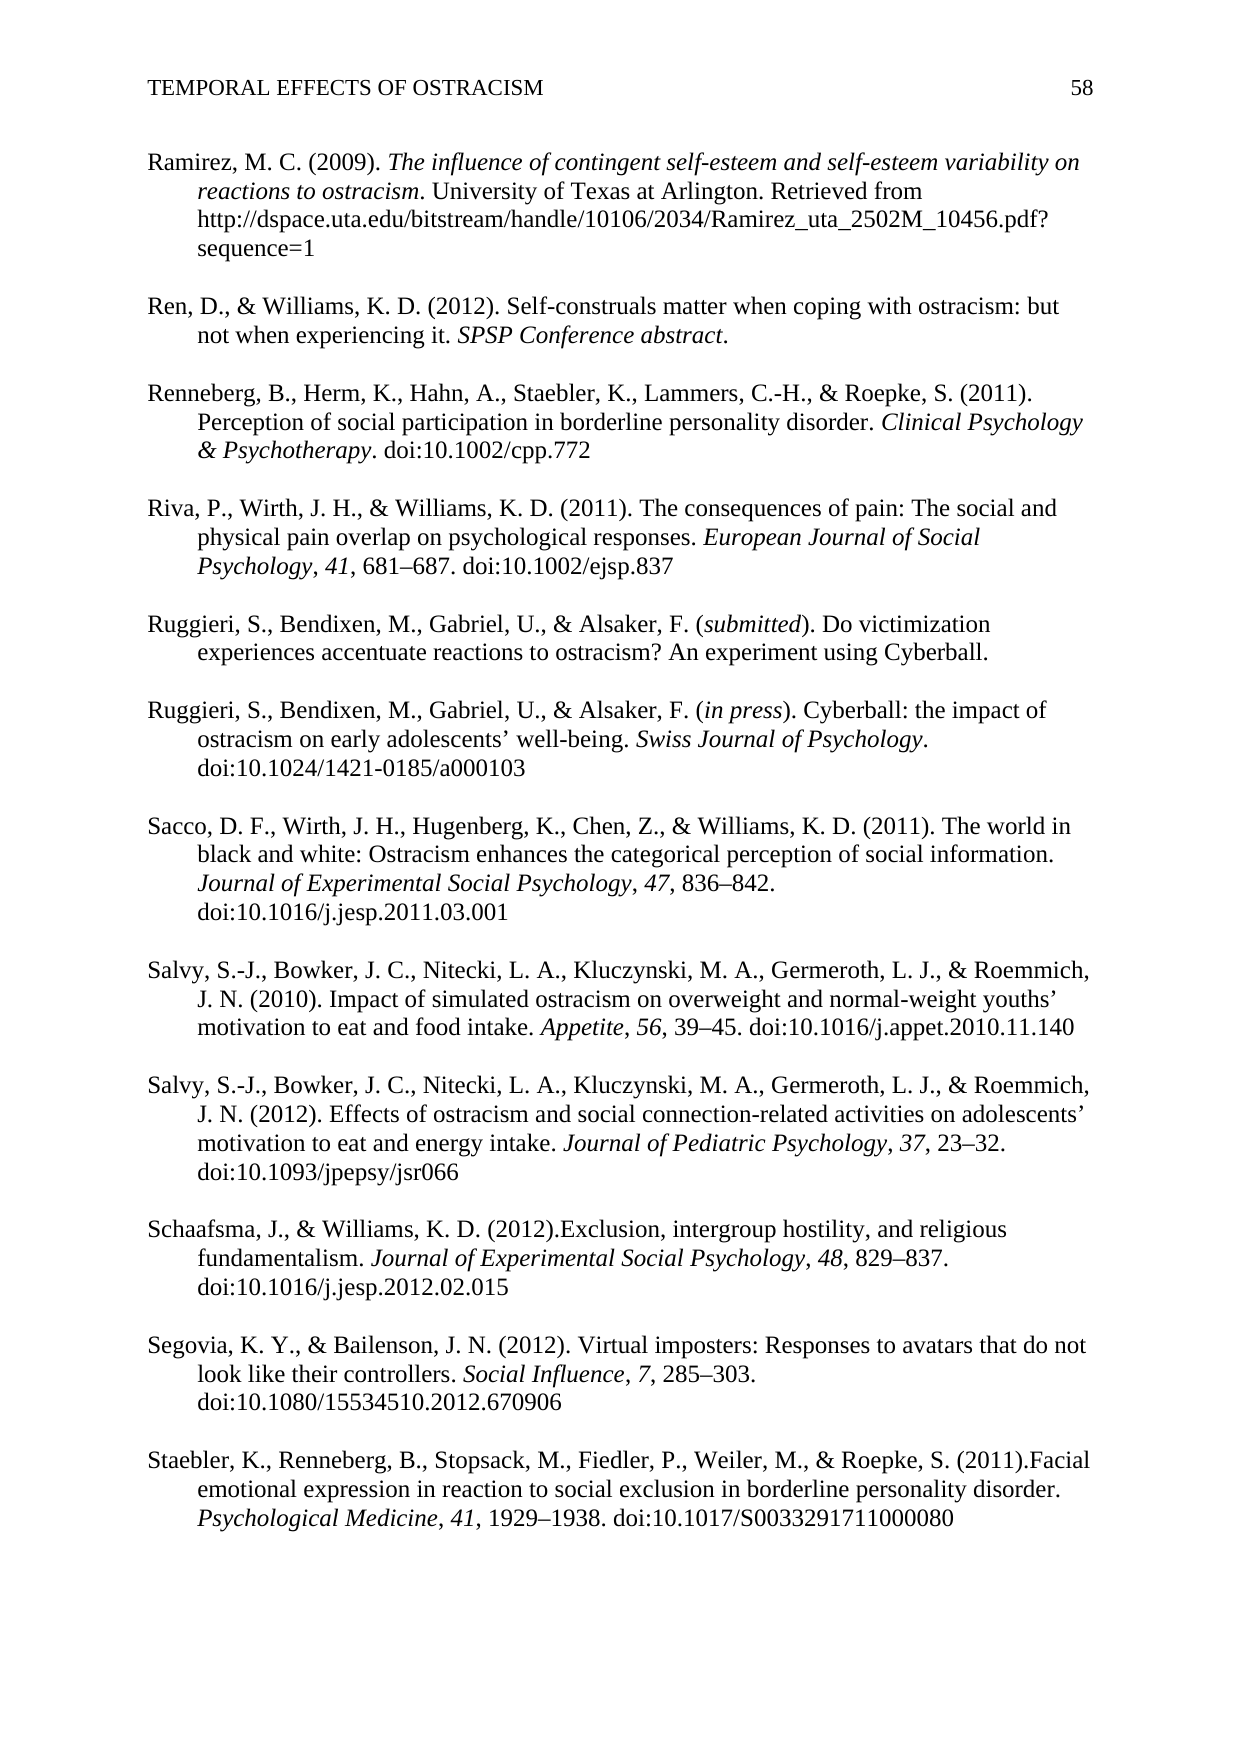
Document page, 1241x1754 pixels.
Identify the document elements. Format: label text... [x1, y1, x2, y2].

text Staebler, K., Renneberg, B., Stopsack, M., Fiedler, P., Weiler, M., & Roepke, S. (2011).Facial emotional expression in reaction to social exclusion in borderline personality disorder. Psychological Medicine, 41, 1929–1938. doi:10.1017/S0033291711000080 [147, 1445, 1093, 1532]
text Salvy, S.-J., Bowker, J. C., Nitecki, L. A., Kluczynski, M. A., Germeroth, L. J., & Roemmich, J. N. (2010). Impact of simulated ostracism on overweight and normal-weight youths’ motivation to eat and food intake. Appetite, 56, 39–45. doi:10.1016/j.appet.2010.11.140 [147, 955, 1093, 1041]
text Ruggieri, S., Bendixen, M., Gabriel, U., & Alsaker, F. (in press). Cyberball: the impact of ostracism on early adolescents’ well-being. Swiss Journal of Psychology. doi:10.1024/1421-0185/a000103 [147, 695, 1093, 782]
text Riva, P., Wirth, J. H., & Williams, K. D. (2011). The consequences of pain: The social and physical pain overlap on psychological responses. European Journal of Social Psychology, 41, 681–687. doi:10.1002/ejsp.837 [147, 493, 1093, 579]
text Renneberg, B., Herm, K., Hahn, A., Staebler, K., Lammers, C.-H., & Roepke, S. (2011). Perception of social participation in borderline personality disorder. Clinical Psychology & Psychotherapy. doi:10.1002/cpp.772 [147, 378, 1093, 464]
text Sacco, D. F., Wirth, J. H., Hugenberg, K., Chen, Z., & Williams, K. D. (2011). The world in black and white: Ostracism enhances the categorical perception of social information. Journal of Experimental Social Psychology, 47, 836–842. doi:10.1016/j.jesp.2011.03.001 [147, 811, 1093, 926]
text Segovia, K. Y., & Bailenson, J. N. (2012). Virtual imposters: Responses to avatars that do not look like their controllers. Social Influence, 7, 285–303. doi:10.1080/15534510.2012.670906 [147, 1330, 1093, 1416]
text Ruggieri, S., Bendixen, M., Gabriel, U., & Alsaker, F. (submitted). Do victimization experiences accentuate reactions to ostracism? An experiment using Cyberball. [147, 609, 1093, 666]
text Schaafsma, J., & Williams, K. D. (2012).Exclusion, intergroup hostility, and religious fundamentalism. Journal of Experimental Social Psychology, 48, 829–837. doi:10.1016/j.jesp.2012.02.015 [147, 1214, 1093, 1301]
text Ramirez, M. C. (2009). The influence of contingent self-esteem and self-esteem variability on reactions to ostracism. University of Texas at Arlington. Retrieved from http://dspace.uta.edu/bitstream/handle/10106/2034/Ramirez_uta_2502M_10456.pdf?sequence=1 [147, 147, 1093, 262]
text Ren, D., & Williams, K. D. (2012). Self-construals matter when coping with ostracism: but not when experiencing it. SPSP Conference abstract. [147, 291, 1093, 349]
text Salvy, S.-J., Bowker, J. C., Nitecki, L. A., Kluczynski, M. A., Germeroth, L. J., & Roemmich, J. N. (2012). Effects of ostracism and social connection-related activities on adolescents’ motivation to eat and energy intake. Journal of Pediatric Psychology, 37, 23–32. doi:10.1093/jpepsy/jsr066 [147, 1070, 1093, 1185]
